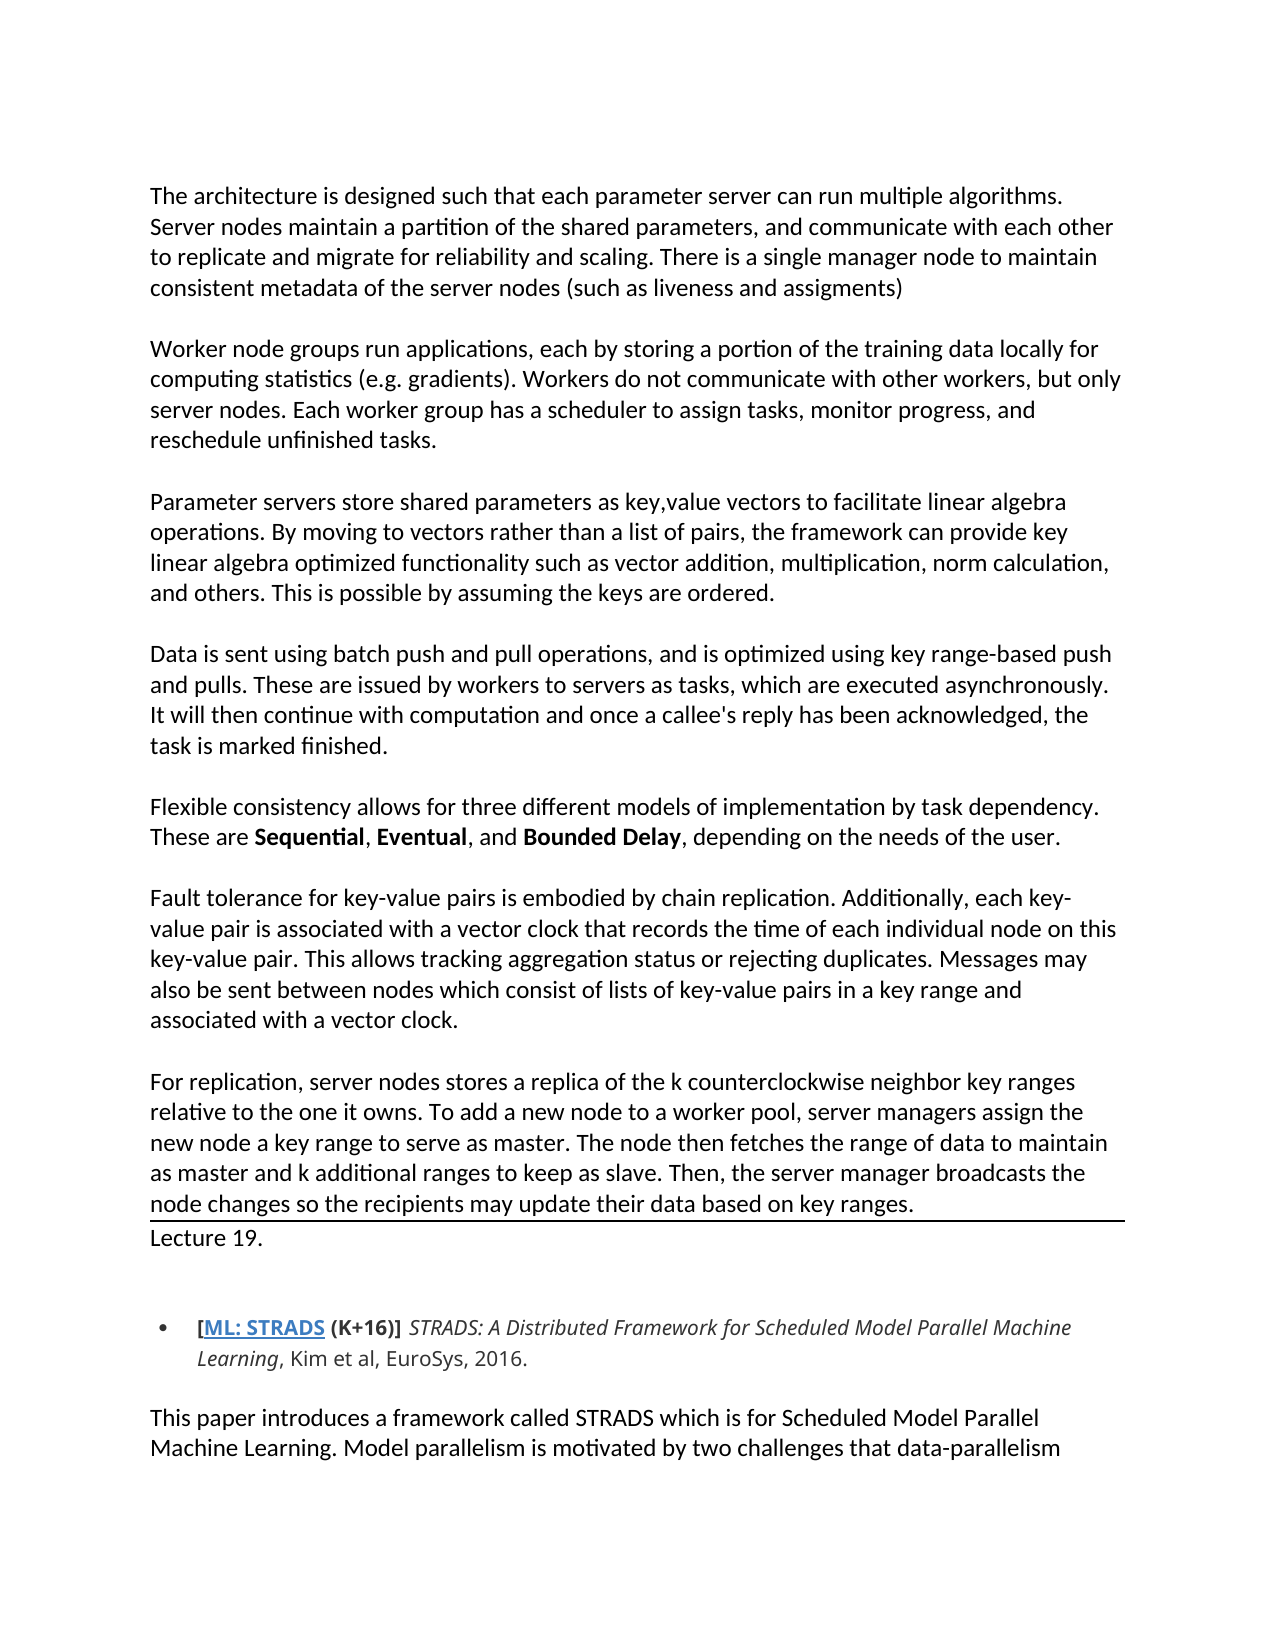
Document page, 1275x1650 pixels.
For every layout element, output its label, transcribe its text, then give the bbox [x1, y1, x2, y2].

text For replication, server nodes stores a replica of the k counterclockwise neighbor key ranges relative to the one it owns. To add a new node to a worker pool, server managers assign the new node a key range to serve as master. The node then fetches the range of data to maintain as master and k additional ranges to keep as slave. Then, the server manager broadcasts the node changes so the recipients may update their data based on key ranges. [150, 1066, 1125, 1220]
text Data is sent using batch push and pull operations, and is optimized using key range-based push and pulls. These are issued by workers to servers as tasks, which are executed asynchronously. It will then continue with computation and once a callee's reply has been acknowledged, the task is marked finished. [150, 638, 1125, 760]
text Parameter servers store shared parameters as key,value vectors to facilitate linear algebra operations. By moving to vectors rather than a list of pairs, the framework can provide key linear algebra optimized functionality such as vector addition, multiplication, norm calculation, and others. This is possible by assuming the keys are ordered. [150, 486, 1125, 608]
text The architecture is designed such that each parameter server can run multiple algorithms. Server nodes maintain a partition of the shared parameters, and communicate with each other to replicate and migrate for reliability and scaling. There is a single manager node to maintain consistent metadata of the server nodes (such as liveness and assigments) [150, 181, 1125, 303]
text Worker node groups run applications, each by storing a portion of the training data locally for computing statistics (e.g. gradients). Workers do not communicate with other workers, but only server nodes. Each worker group has a scheduler to assign tasks, monitor progress, and reschedule unfinished tasks. [150, 333, 1125, 455]
text Lecture 19. [150, 1222, 1125, 1281]
text This paper introduces a framework called STRADS which is for Scheduled Model Parallel Machine Learning. Model parallelism is motivated by two challenges that data-parallelism [150, 1402, 1125, 1463]
list [ML: STRADS (K+16)] STRADS: A Distributed Framework for Scheduled Model Parallel Machine Learning, Kim et al, EuroSys, 2016. [159, 1310, 1125, 1373]
text Flexible consistency allows for three different models of implementation by task dependency. These are Sequential, Eventual, and Bounded Delay, depending on the needs of the user. [150, 791, 1125, 852]
text Fault tolerance for key-value pairs is embodied by chain replication. Additionally, each key-value pair is associated with a vector clock that records the time of each individual node on this key-value pair. This allows tracking aggregation status or rejecting duplicates. Messages may also be sent between nodes which consist of lists of key-value pairs in a key range and associated with a vector clock. [150, 882, 1125, 1035]
